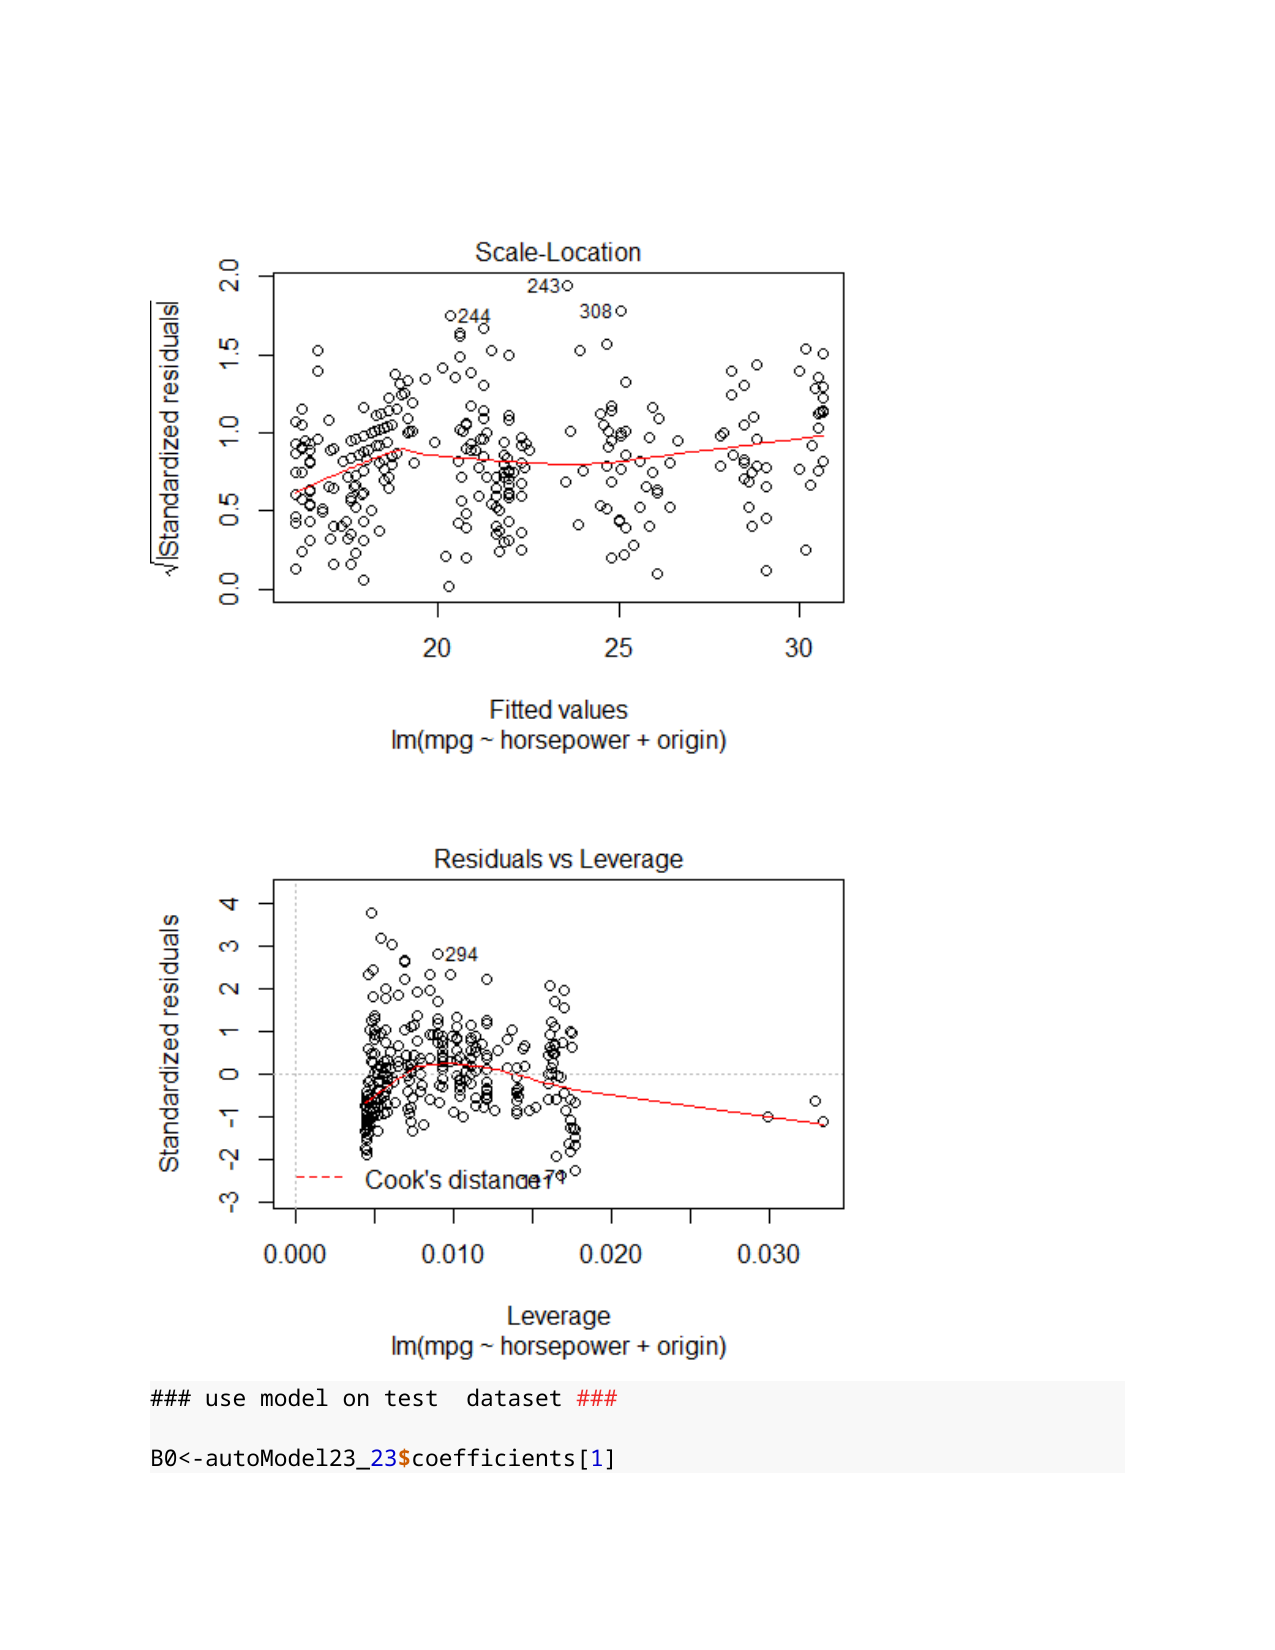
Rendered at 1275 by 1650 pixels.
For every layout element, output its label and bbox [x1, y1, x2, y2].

text [150, 1381, 1125, 1473]
picture [150, 150, 908, 1363]
